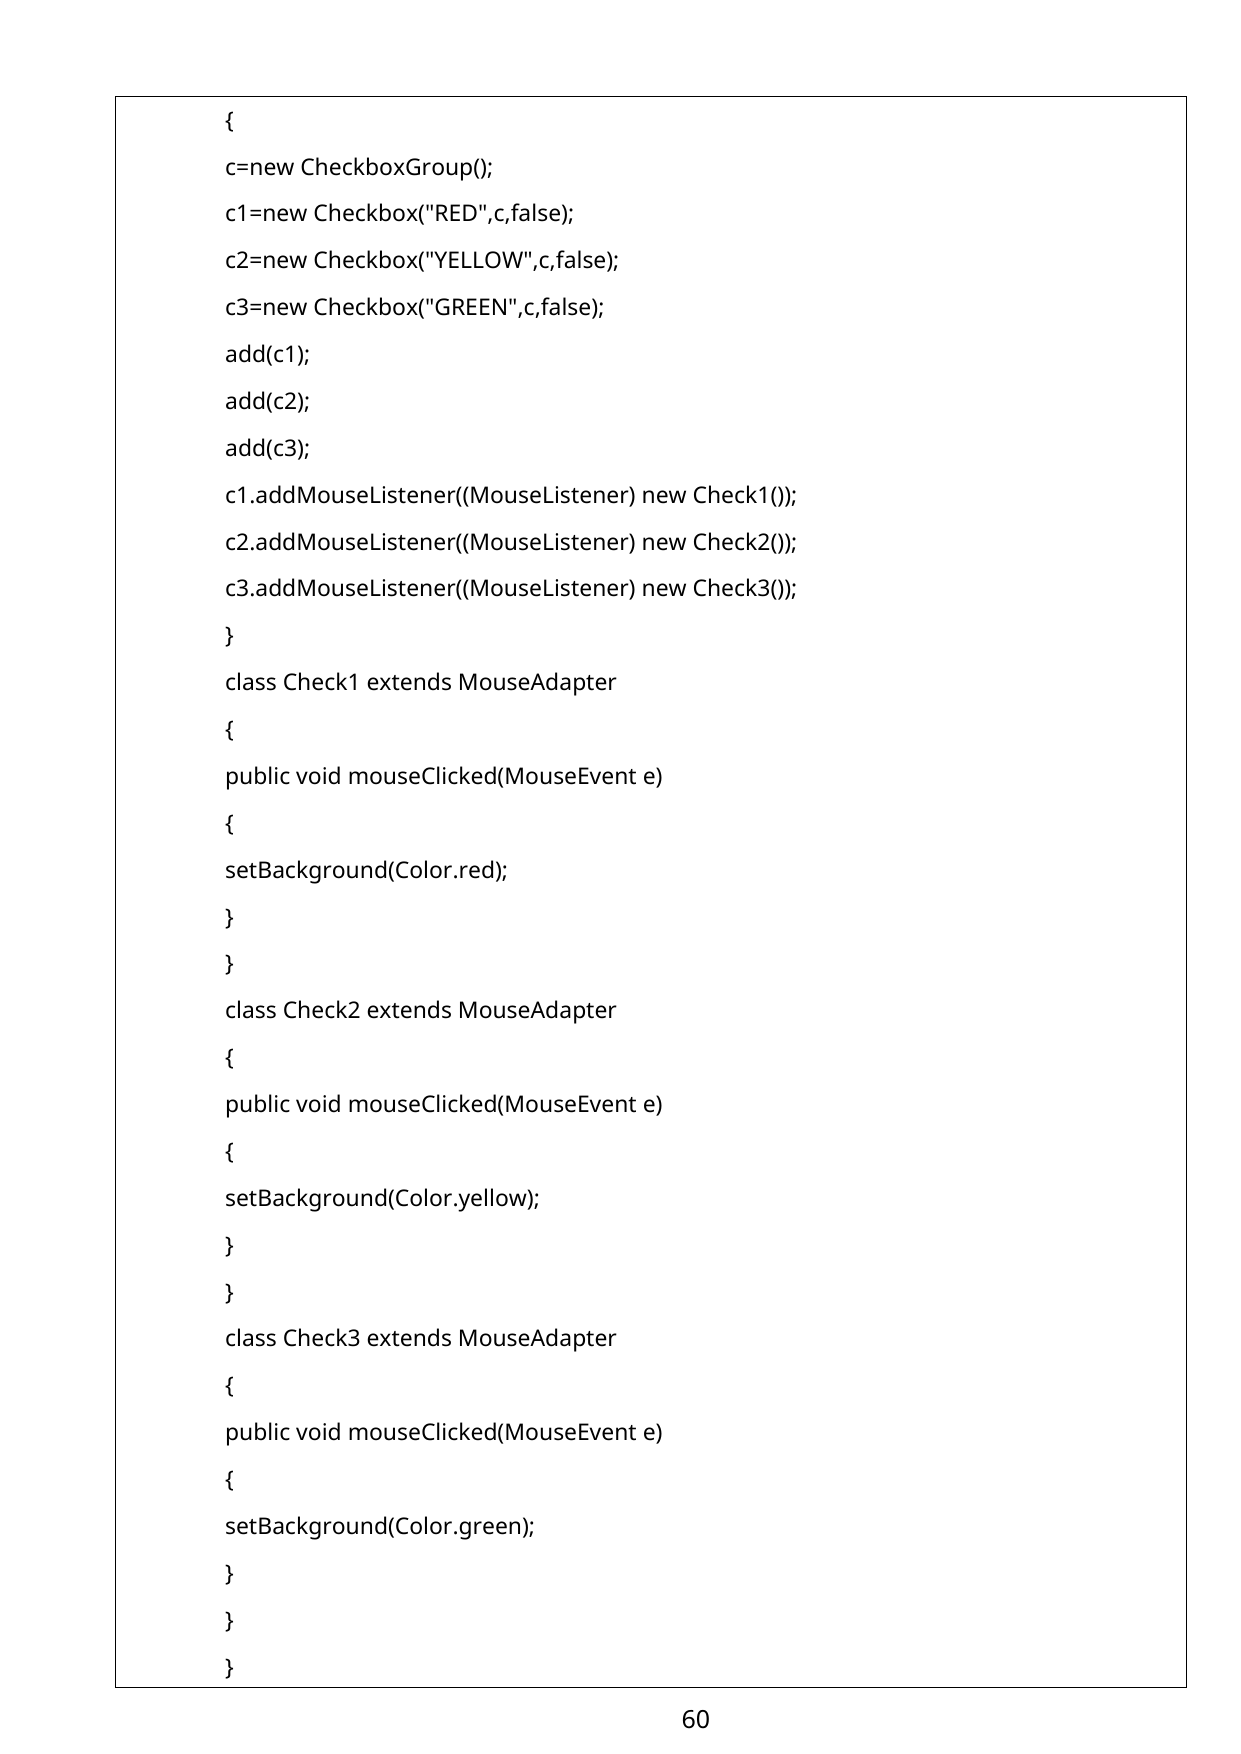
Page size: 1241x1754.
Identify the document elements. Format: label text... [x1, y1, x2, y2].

text add(c1); [225, 338, 1166, 369]
text } [225, 1557, 1166, 1588]
text add(c2); [225, 385, 1166, 416]
text { [225, 1135, 1166, 1166]
text c2.addMouseListener((MouseListener) new Check2()); [225, 525, 1166, 557]
text c=new CheckboxGroup(); [225, 150, 1166, 182]
text setBackground(Color.green); [225, 1510, 1166, 1541]
text setBackground(Color.red); [225, 853, 1166, 885]
text { [225, 1041, 1166, 1072]
text class Check1 extends MouseAdapter [225, 666, 1166, 697]
text } [225, 619, 1166, 650]
text c1=new Checkbox("RED",c,false); [225, 197, 1166, 228]
text add(c3); [225, 432, 1166, 463]
text } [225, 1275, 1166, 1307]
text c1.addMouseListener((MouseListener) new Check1()); [225, 478, 1166, 510]
text { [225, 103, 1166, 135]
text c2=new Checkbox("YELLOW",c,false); [225, 244, 1166, 275]
text class Check3 extends MouseAdapter [225, 1322, 1166, 1353]
text setBackground(Color.yellow); [225, 1182, 1166, 1213]
text { [225, 1369, 1166, 1400]
text c3=new Checkbox("GREEN",c,false); [225, 291, 1166, 322]
text { [225, 1463, 1166, 1494]
text public void mouseClicked(MouseEvent e) [225, 1416, 1166, 1447]
text } [225, 1650, 1166, 1682]
text { [225, 713, 1166, 744]
text } [225, 947, 1166, 978]
text { [225, 807, 1166, 838]
text class Check2 extends MouseAdapter [225, 994, 1166, 1025]
text } [225, 900, 1166, 932]
text } [225, 1228, 1166, 1260]
text public void mouseClicked(MouseEvent e) [225, 760, 1166, 791]
text public void mouseClicked(MouseEvent e) [225, 1088, 1166, 1119]
text c3.addMouseListener((MouseListener) new Check3()); [225, 572, 1166, 603]
text } [225, 1603, 1166, 1635]
